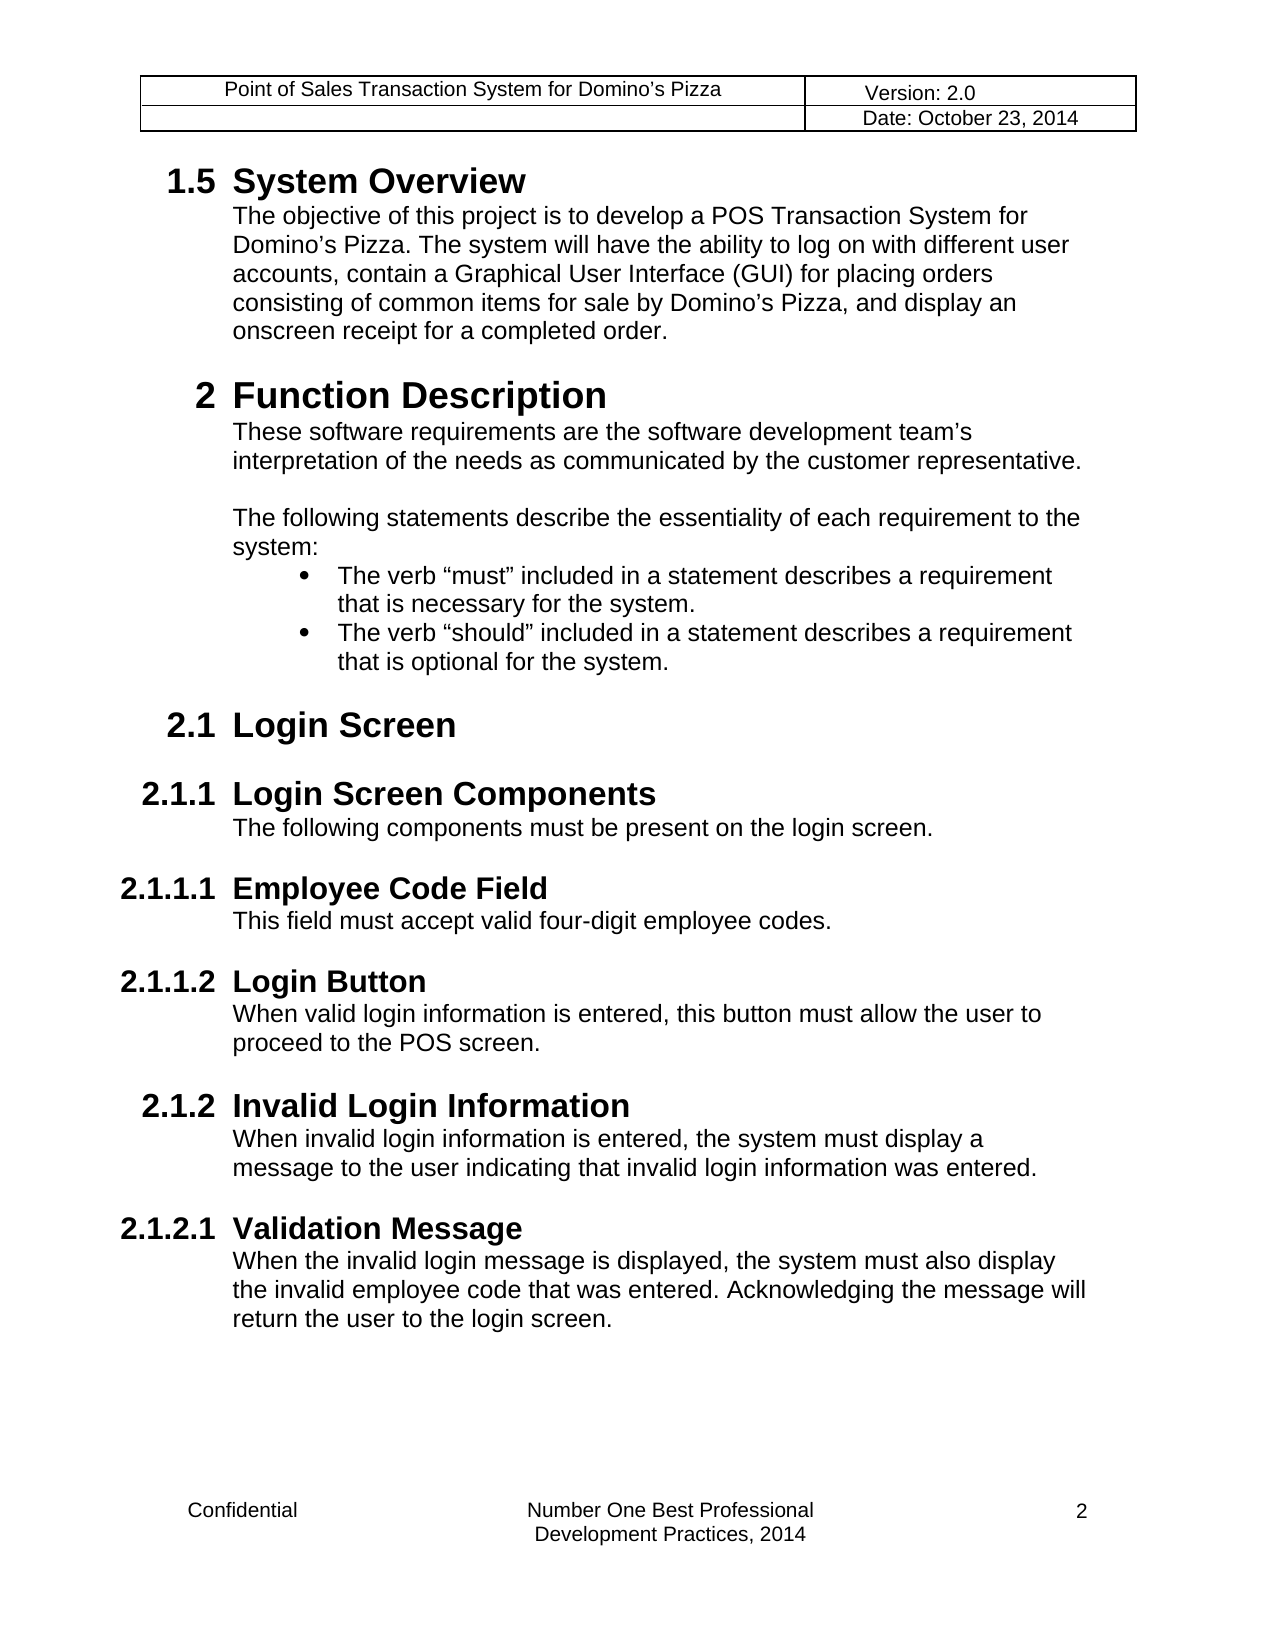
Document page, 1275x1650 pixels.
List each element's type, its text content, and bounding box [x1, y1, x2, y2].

subtitle Invalid Login Information [216, 1086, 1087, 1124]
text When the invalid login message is displayed, the system must also display the invalid employee code that was entered. Acknowledging the message will return the user to the login screen. [232, 1246, 1087, 1332]
subtitle Function Description [216, 374, 1087, 417]
text When invalid login information is entered, the system must display a message to the user indicating that invalid login information was entered. [232, 1124, 1087, 1182]
text When valid login information is entered, this button must allow the user to proceed to the POS screen. [232, 999, 1087, 1057]
text This field must accept valid four-digit employee codes. [232, 906, 1087, 935]
list The verb “should” included in a statement describes a requirement that is optional for the system. [300, 618, 1087, 676]
subtitle Validation Message [216, 1210, 1087, 1246]
subtitle Login Screen [216, 704, 1087, 745]
subtitle Employee Code Field [216, 870, 1087, 906]
text The following components must be present on the login screen. [232, 812, 1087, 841]
text These software requirements are the software development team’s interpretation of the needs as communicated by the customer representative. [232, 417, 1087, 474]
text The objective of this project is to develop a POS Transaction System for Domino’s Pizza. The system will have the ability to log on with different user accounts, contain a Graphical User Interface (GUI) for placing orders consisting of common items for sale by Domino’s Pizza, and display an onscreen receipt for a completed order. [232, 201, 1087, 345]
list The verb “must” included in a statement describes a requirement that is necessary for the system. [300, 561, 1087, 618]
subtitle Login Screen Components [216, 774, 1087, 812]
subtitle Login Button [216, 963, 1087, 999]
subtitle System Overview [216, 161, 1087, 201]
text The following statements describe the essentiality of each requirement to the system: [232, 503, 1087, 561]
